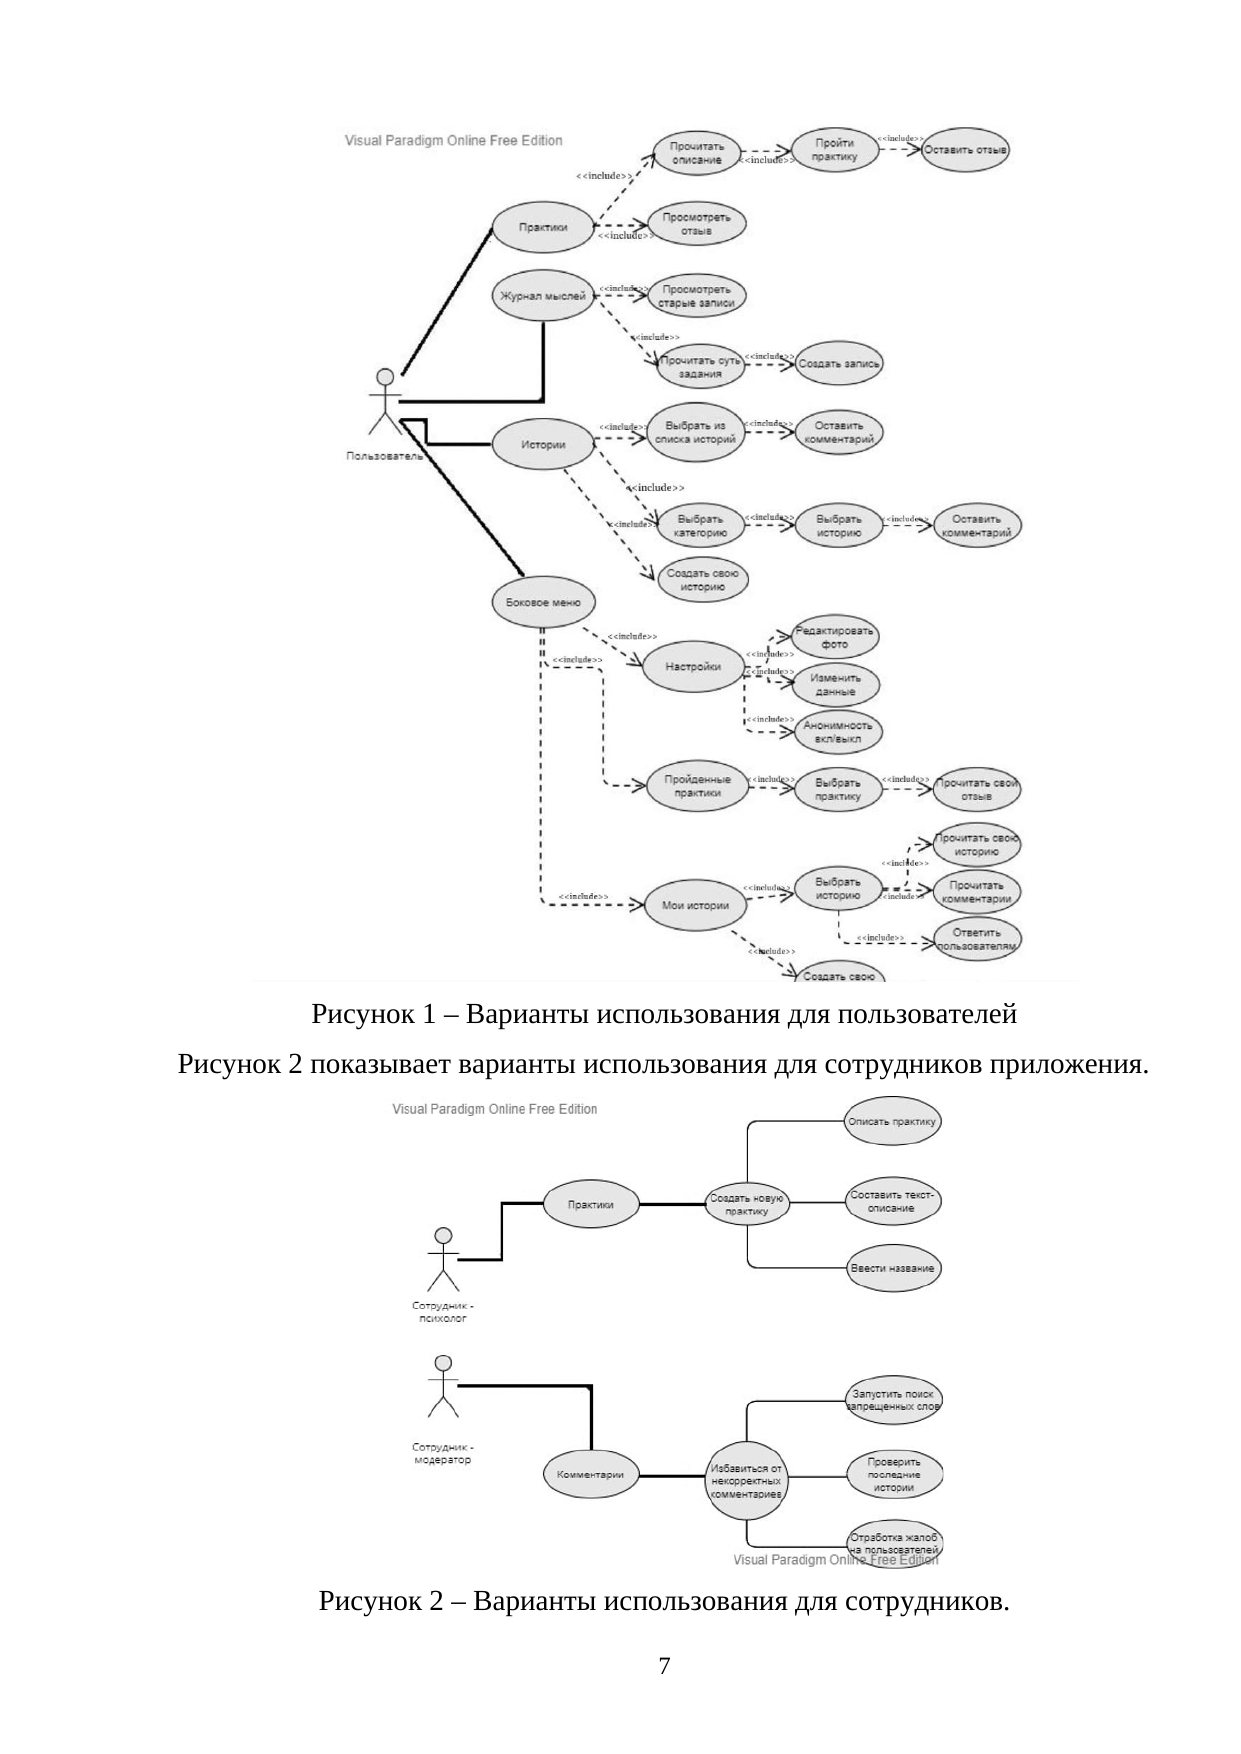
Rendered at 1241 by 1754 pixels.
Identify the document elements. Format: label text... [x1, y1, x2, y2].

text Рисунок 2 показывает варианты использования для сотрудников приложения. [177, 1046, 1152, 1079]
picture [250, 118, 1079, 982]
text Рисунок 2 – Варианты использования для сотрудников. [177, 1583, 1152, 1616]
picture [385, 1096, 944, 1569]
text Рисунок 1 – Варианты использования для пользователей [177, 996, 1152, 1029]
